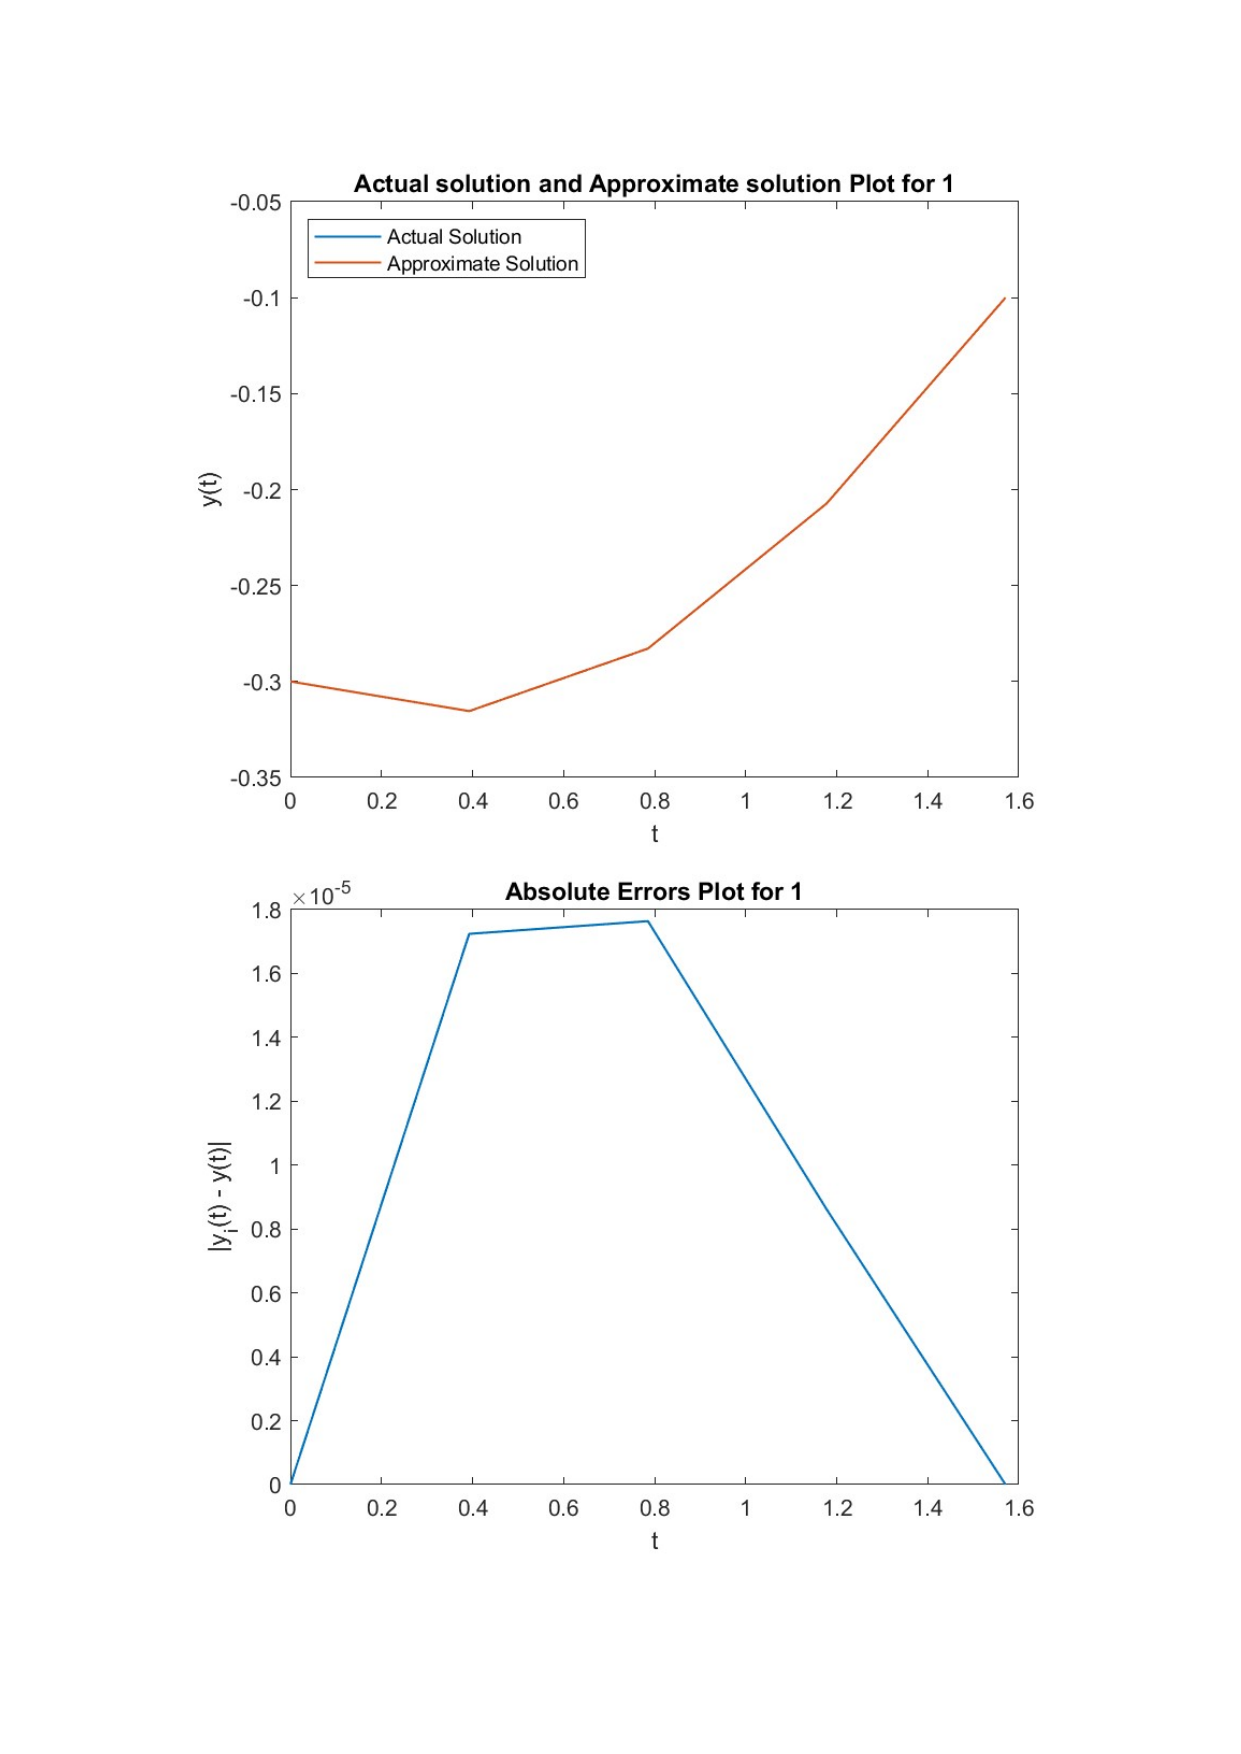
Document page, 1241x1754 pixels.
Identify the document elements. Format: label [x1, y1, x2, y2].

text [150, 150, 1090, 1562]
